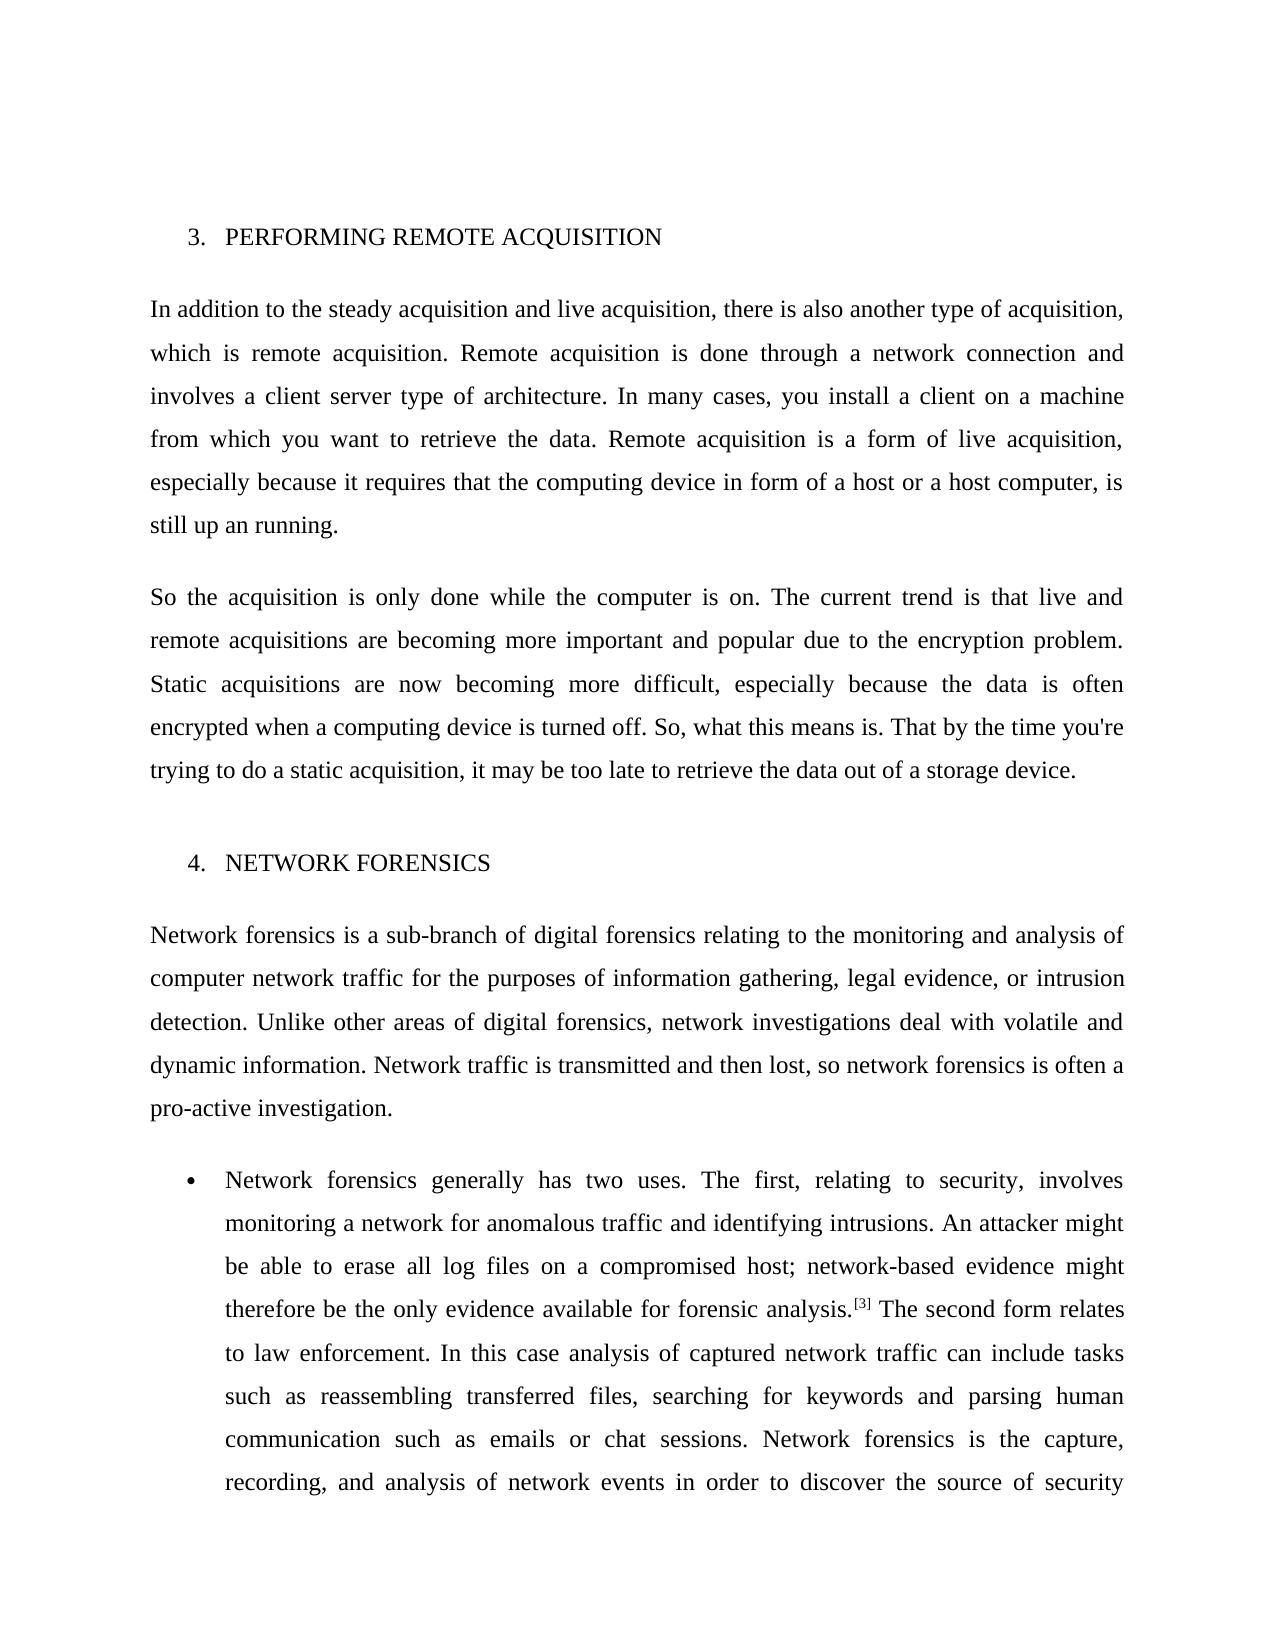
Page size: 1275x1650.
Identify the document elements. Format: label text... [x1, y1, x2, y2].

subtitle PERFORMING REMOTE ACQUISITION [187, 222, 1125, 251]
subtitle NETWORK FORENSICS [187, 848, 1125, 877]
text In addition to the steady acquisition and live acquisition, there is also another type of acquisition, which is remote acquisition. Remote acquisition is done through a network connection and involves a client server type of architecture. In many cases, you install a client on a machine from which you want to retrieve the data. Remote acquisition is a form of live acquisition, especially because it requires that the computing device in form of a host or a host computer, is still up an running. [150, 294, 1125, 539]
text Network forensics is a sub-branch of digital forensics relating to the monitoring and analysis of computer network traffic for the purposes of information gathering, legal evidence, or intrusion detection. Unlike other areas of digital forensics, network investigations deal with volatile and dynamic information. Network traffic is transmitted and then lost, so network forensics is often a pro-active investigation. [150, 920, 1125, 1122]
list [187, 1165, 1125, 1496]
text So the acquisition is only done while the computer is on. The current trend is that live and remote acquisitions are becoming more important and popular due to the encryption problem. Static acquisitions are now becoming more difficult, especially because the data is often encrypted when a computing device is turned off. So, what this means is. That by the time you're trying to do a static acquisition, it may be too late to retrieve the data out of a storage device. [150, 582, 1125, 784]
